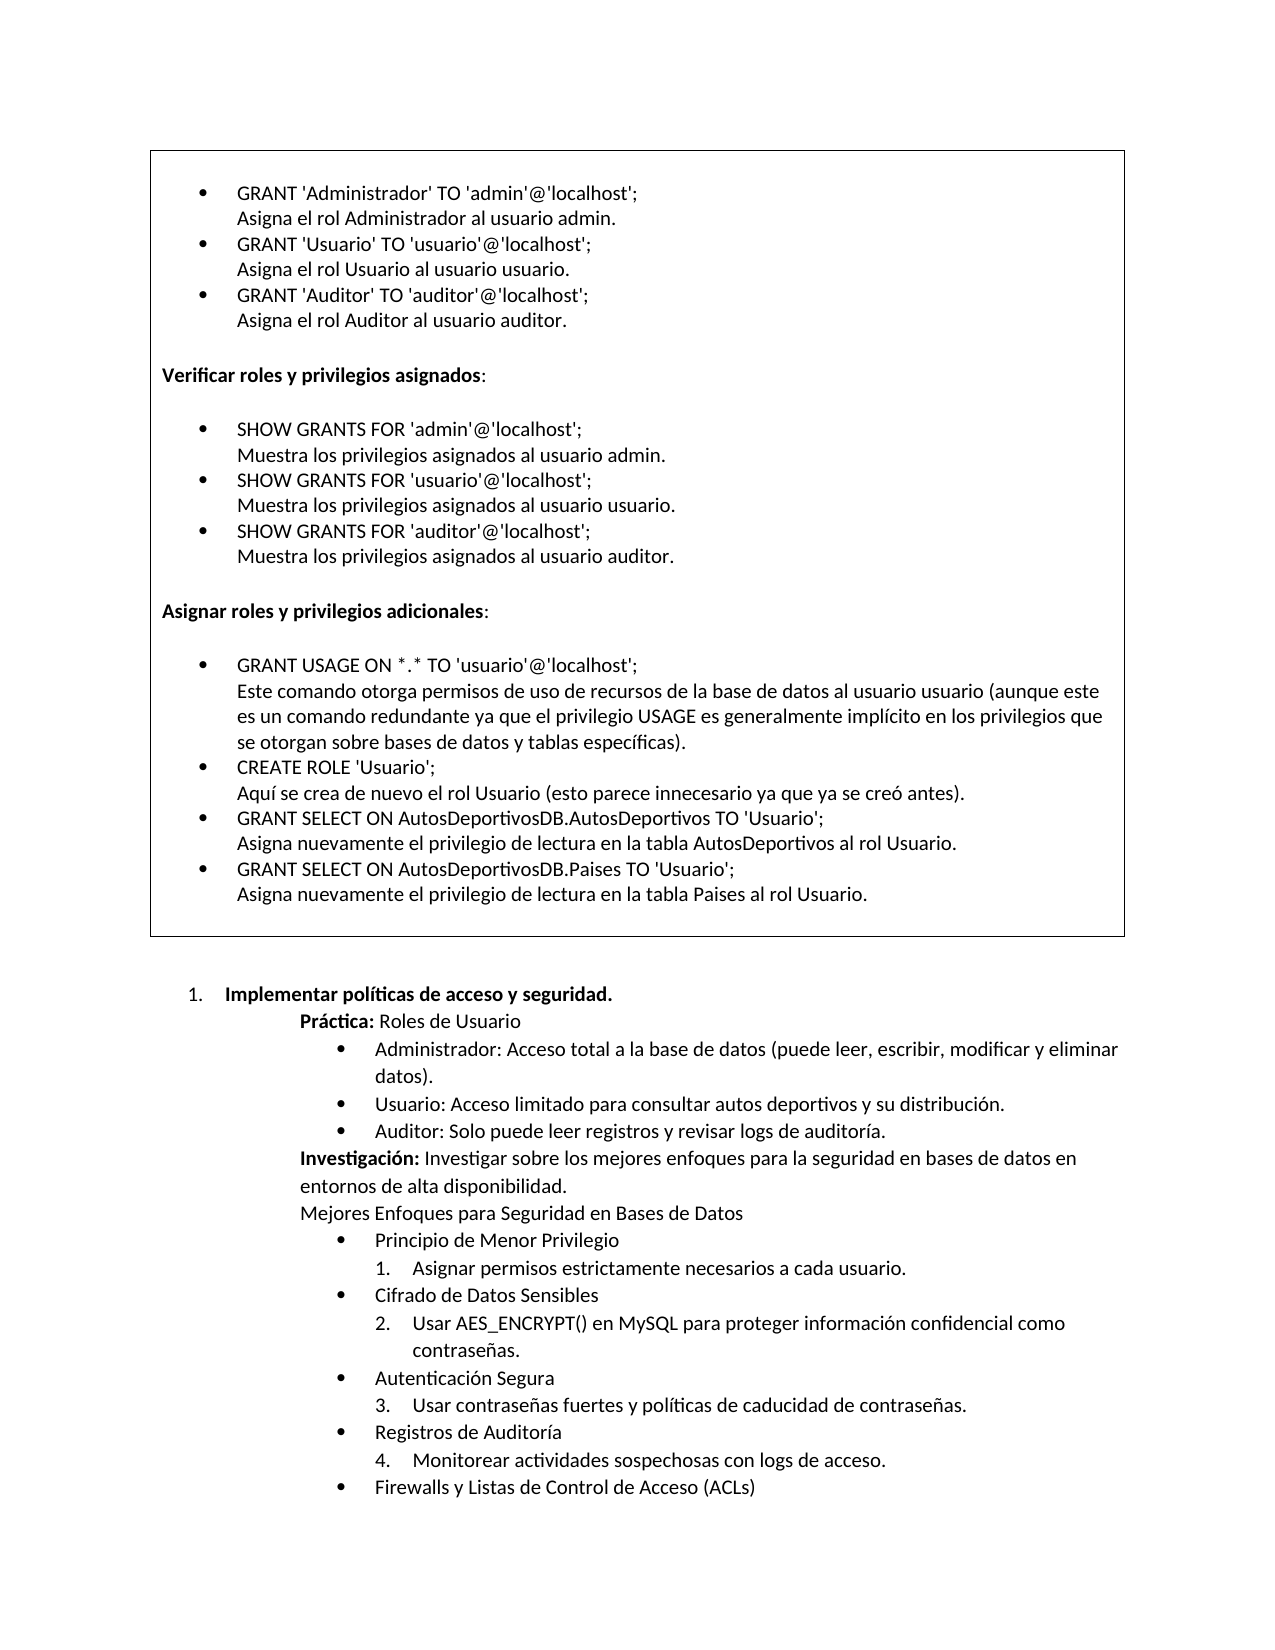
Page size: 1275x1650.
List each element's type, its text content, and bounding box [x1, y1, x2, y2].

list Auditor: Solo puede leer registros y revisar logs de auditoría. [337, 1118, 1125, 1143]
list Implementar políticas de acceso y seguridad. [187, 981, 1125, 1007]
list Autenticación Segura [337, 1365, 1125, 1390]
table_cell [151, 151, 1124, 936]
list Monitorear actividades sospechosas con logs de acceso. [375, 1447, 1125, 1472]
list Práctica: Roles de Usuario [300, 1008, 1125, 1034]
list Cifrado de Datos Sensibles [337, 1282, 1125, 1308]
list Registros de Auditoría [337, 1419, 1125, 1445]
list Usar AES_ENCRYPT() en MySQL para proteger información confidencial como contraseñas. [375, 1310, 1125, 1363]
list Asignar permisos estrictamente necesarios a cada usuario. [375, 1255, 1125, 1281]
list Administrador: Acceso total a la base de datos (puede leer, escribir, modificar y eliminar datos). [337, 1036, 1125, 1089]
list Principio de Menor Privilegio [337, 1228, 1125, 1253]
list Firewalls y Listas de Control de Acceso (ACLs) [337, 1474, 1125, 1500]
list Mejores Enfoques para Seguridad en Bases de Datos [300, 1200, 1125, 1226]
list Usuario: Acceso limitado para consultar autos deportivos y su distribución. [337, 1091, 1125, 1116]
list Investigación: Investigar sobre los mejores enfoques para la seguridad en bases de datos en entornos de alta disponibilidad. [300, 1146, 1125, 1198]
list Usar contraseñas fuertes y políticas de caducidad de contraseñas. [375, 1392, 1125, 1417]
